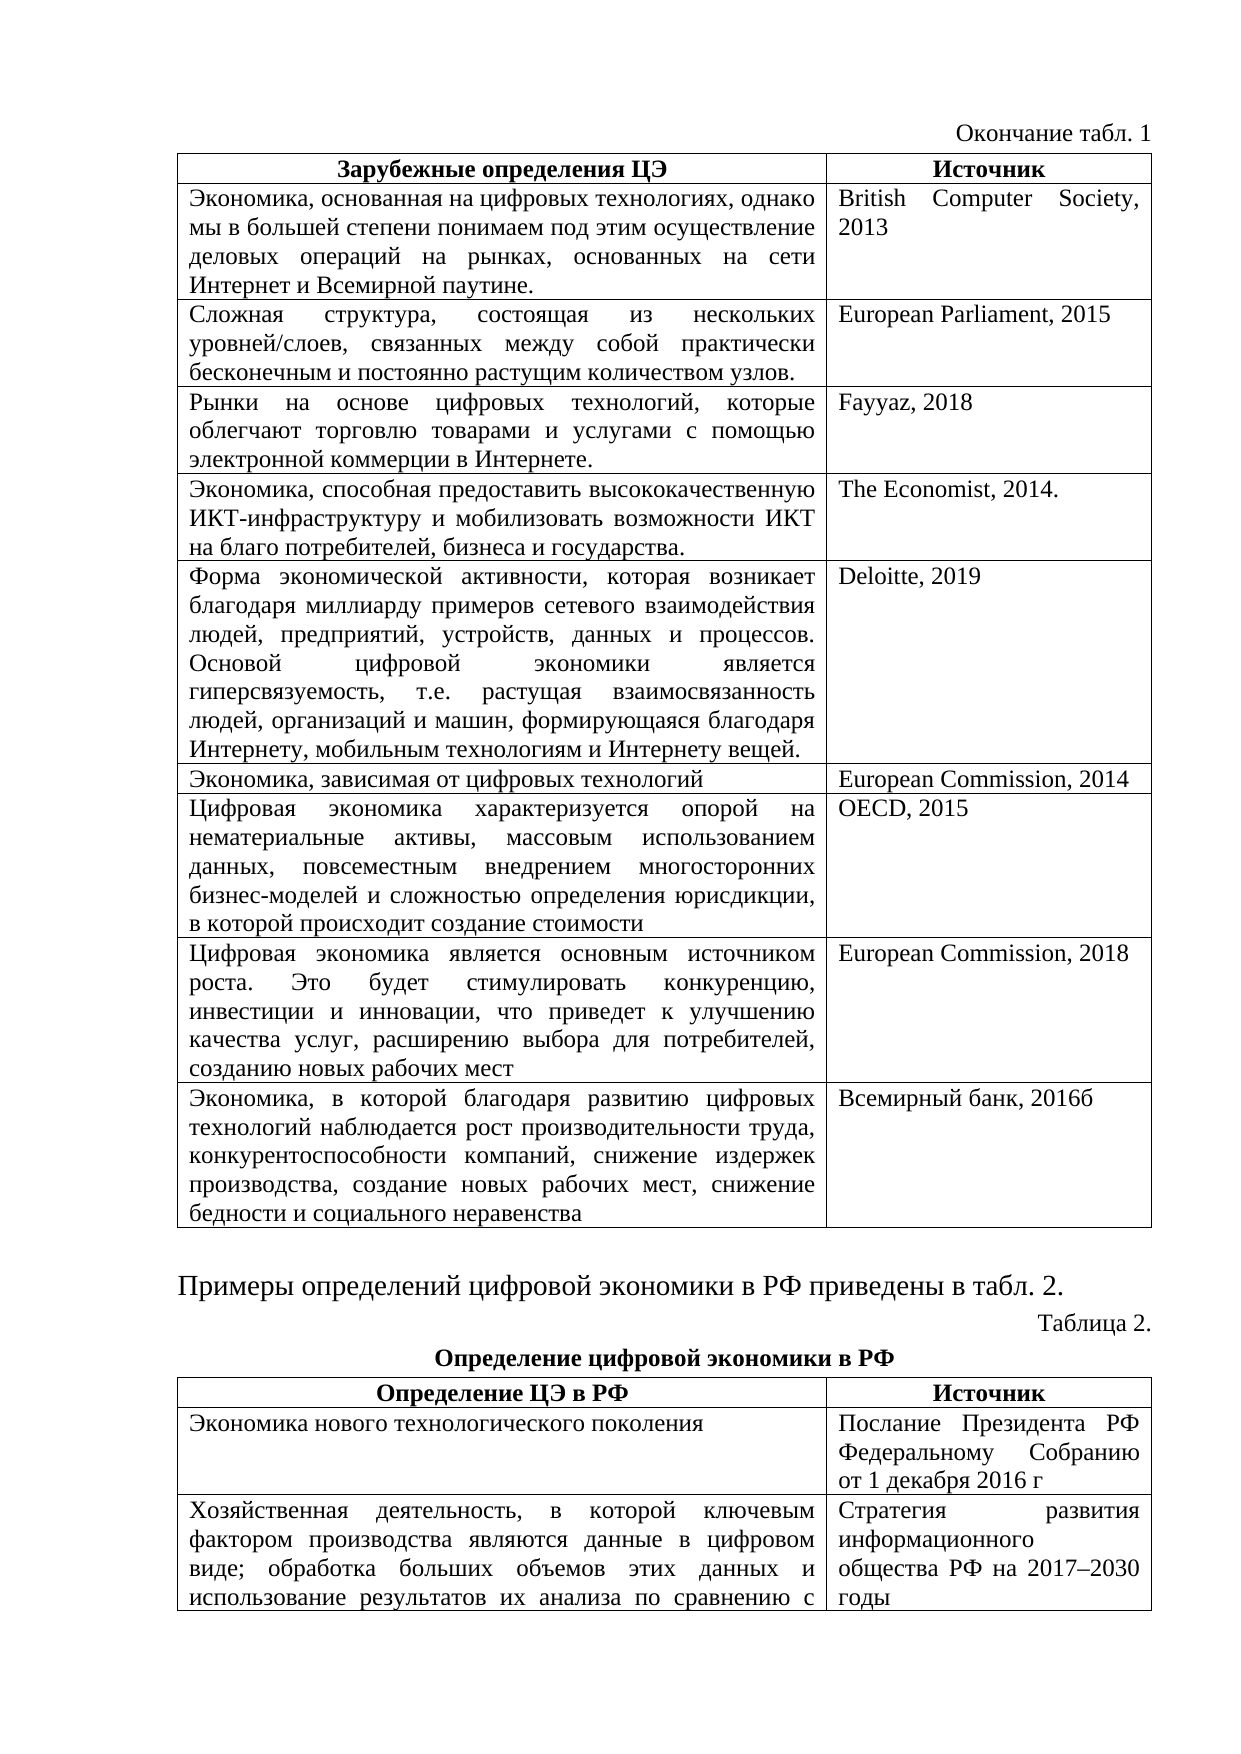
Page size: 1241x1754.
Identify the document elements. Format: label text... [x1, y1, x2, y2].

table_cell Экономика, зависимая от цифровых технологий [178, 764, 826, 792]
table_header Источник [827, 1378, 1151, 1407]
table_cell Всемирный банк, 2016б [827, 1083, 1151, 1227]
table_cell OECD, 2015 [827, 794, 1151, 937]
table_cell Сложная структура, состоящая из нескольких уровней/слоев, связанных между собой практически бесконечным и постоянно растущим количеством узлов. [178, 300, 826, 386]
table_cell Рынки на основе цифровых технологий, которые облегчают торговлю товарами и услугами с помощью электронной коммерции в Интернете. [178, 387, 826, 473]
table_cell Форма экономической активности, которая возникает благодаря миллиарду примеров сетевого взаимодействия людей, предприятий, устройств, данных и процессов. Основой цифровой экономики является гиперсвязуемость, т.е. растущая взаимосвязанность людей, организаций и машин, формирующаяся благодаря Интернету, мобильным технологиям и Интернету вещей. [178, 561, 826, 763]
table_cell Экономика нового технологического поколения [178, 1408, 826, 1494]
table_cell The Economist, 2014. [827, 474, 1151, 560]
table_cell Экономика, способная предоставить высококачественную ИКТ-инфраструктуру и мобилизовать возможности ИКТ на благо потребителей, бизнеса и государства. [178, 474, 826, 560]
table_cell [178, 1495, 826, 1610]
table_cell Цифровая экономика характеризуется опорой на нематериальные активы, массовым использованием данных, повсеместным внедрением многосторонних бизнес-моделей и сложностью определения юрисдикции, в которой происходит создание стоимости [178, 794, 826, 937]
list Окончание табл. 1 [177, 118, 1152, 147]
table_cell European Parliament, 2015 [827, 300, 1151, 386]
list Таблица 2. [177, 1308, 1152, 1337]
table_cell Послание Президента РФ Федеральному Собранию от 1 декабря 2016 г [827, 1408, 1151, 1494]
list Примеры определений цифровой экономики в РФ приведены в табл. 2. [118, 1268, 1152, 1302]
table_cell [827, 1495, 1151, 1610]
table_cell European Commission, 2014 [827, 764, 1151, 792]
table_cell British Computer Society, 2013 [827, 184, 1151, 298]
table_cell Экономика, в которой благодаря развитию цифровых технологий наблюдается рост производительности труда, конкурентоспособности компаний, снижение издержек производства, создание новых рабочих мест, снижение бедности и социального неравенства [178, 1083, 826, 1227]
table_header Зарубежные определения ЦЭ [178, 154, 826, 182]
list Определение цифровой экономики в РФ [177, 1343, 1152, 1371]
table_header Определение ЦЭ в РФ [178, 1378, 826, 1407]
table_cell Экономика, основанная на цифровых технологиях, однако мы в большей степени понимаем под этим осуществление деловых операций на рынках, основанных на сети Интернет и Всемирной паутине. [178, 184, 826, 298]
table_header Источник [827, 154, 1151, 182]
table_cell Цифровая экономика является основным источником роста. Это будет стимулировать конкуренцию, инвестиции и инновации, что приведет к улучшению качества услуг, расширению выбора для потребителей, созданию новых рабочих мест [178, 938, 826, 1082]
table_cell European Commission, 2018 [827, 938, 1151, 1082]
table_cell Deloitte, 2019 [827, 561, 1151, 763]
table_cell Fayyaz, 2018 [827, 387, 1151, 473]
